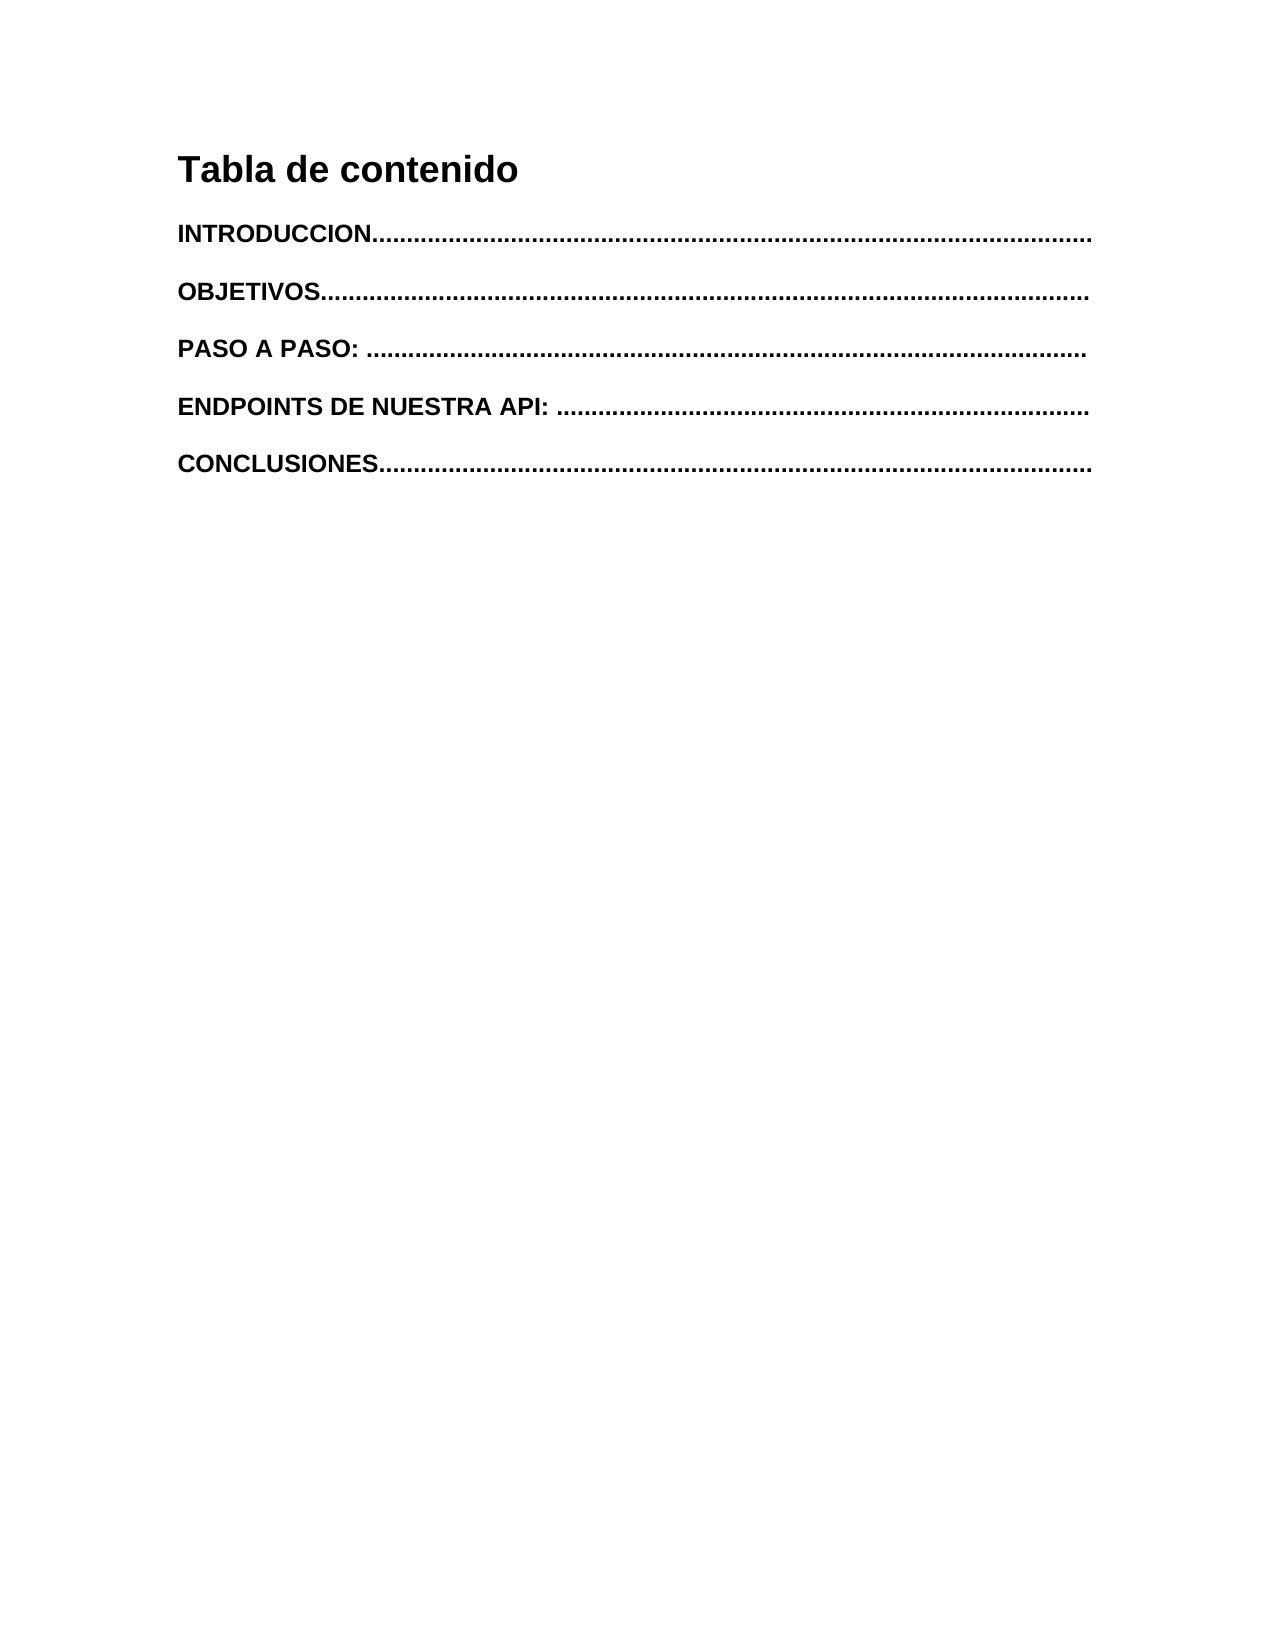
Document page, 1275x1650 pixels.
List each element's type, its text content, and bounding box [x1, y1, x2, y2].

text PASO A PASO: ........................................................................................................ [177, 334, 1098, 363]
text INTRODUCCION........................................................................................................ [177, 219, 1098, 248]
text OBJETIVOS............................................................................................................... [177, 277, 1098, 306]
text ENDPOINTS DE NUESTRA API: ............................................................................. [177, 392, 1098, 421]
text Tabla de contenido [177, 148, 1098, 191]
text CONCLUSIONES....................................................................................................... [177, 449, 1098, 478]
